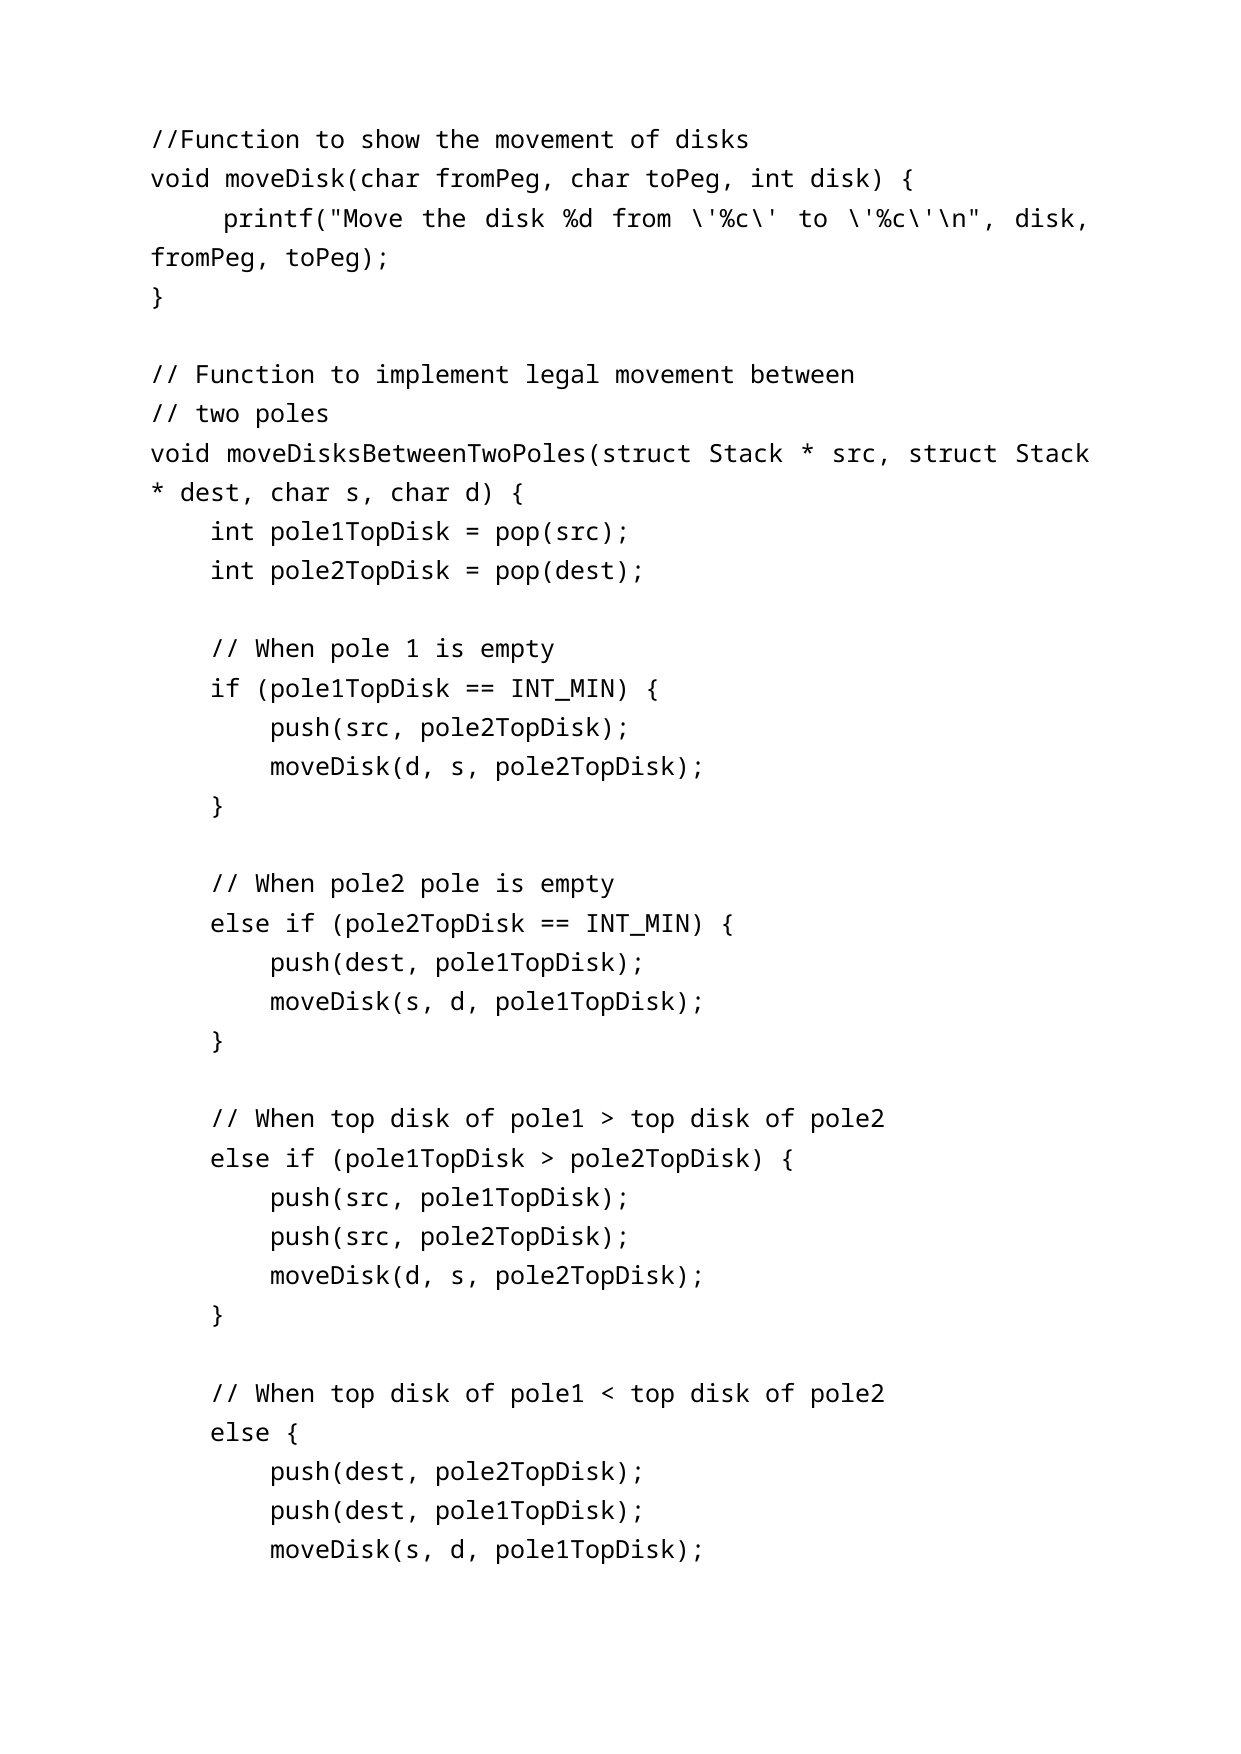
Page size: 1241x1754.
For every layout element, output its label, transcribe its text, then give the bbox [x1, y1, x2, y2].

text int pole2TopDisk = pop(dest); [150, 553, 1090, 587]
text // two poles [150, 396, 1090, 430]
text push(src, pole2TopDisk); [150, 709, 1090, 743]
text if (pole1TopDisk == INT_MIN) { [150, 670, 1090, 704]
text push(dest, pole1TopDisk); [150, 1493, 1090, 1527]
text else if (pole1TopDisk > pole2TopDisk) { [150, 1140, 1090, 1174]
text // When pole2 pole is empty [150, 866, 1090, 900]
text push(dest, pole2TopDisk); [150, 1453, 1090, 1488]
text moveDisk(d, s, pole2TopDisk); [150, 1258, 1090, 1292]
text else { [150, 1414, 1090, 1448]
text int pole1TopDisk = pop(src); [150, 513, 1090, 548]
text //Function to show the movement of disks [150, 122, 1090, 156]
text moveDisk(s, d, pole1TopDisk); [150, 1532, 1090, 1566]
text push(src, pole2TopDisk); [150, 1218, 1090, 1253]
text } [150, 788, 1090, 822]
text void moveDisksBetweenTwoPoles(struct Stack * src, struct Stack * dest, char s, char d) { [150, 435, 1090, 508]
text void moveDisk(char fromPeg, char toPeg, int disk) { [150, 161, 1090, 195]
text moveDisk(d, s, pole2TopDisk); [150, 748, 1090, 783]
text // When top disk of pole1 > top disk of pole2 [150, 1101, 1090, 1135]
text } [150, 278, 1090, 313]
text else if (pole2TopDisk == INT_MIN) { [150, 905, 1090, 939]
text // When pole 1 is empty [150, 631, 1090, 665]
text printf("Move the disk %d from \'%c\' to \'%c\'\n", disk, fromPeg, toPeg); [150, 200, 1090, 273]
text // When top disk of pole1 < top disk of pole2 [150, 1375, 1090, 1409]
text push(dest, pole1TopDisk); [150, 944, 1090, 978]
text push(src, pole1TopDisk); [150, 1179, 1090, 1213]
text } [150, 1297, 1090, 1331]
text moveDisk(s, d, pole1TopDisk); [150, 983, 1090, 1018]
text } [150, 1023, 1090, 1057]
text // Function to implement legal movement between [150, 357, 1090, 391]
